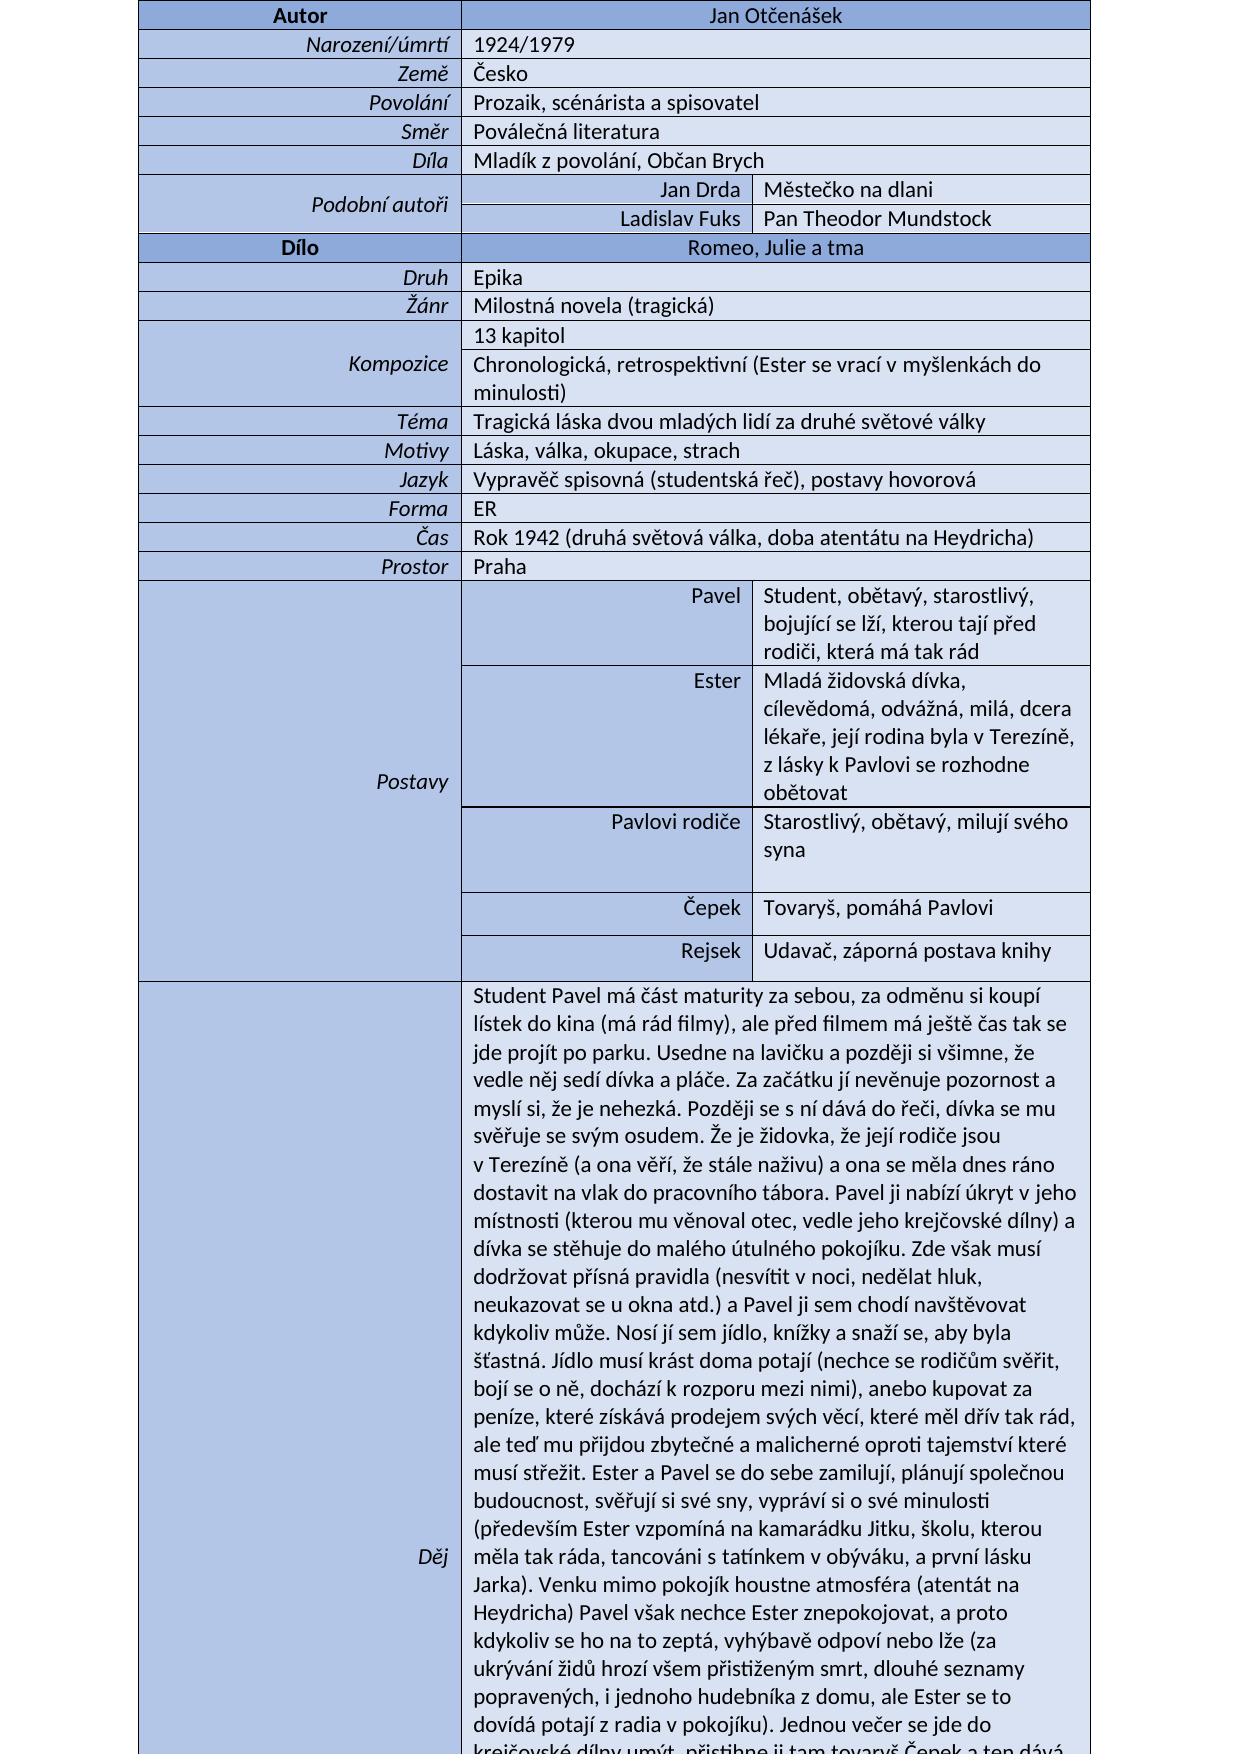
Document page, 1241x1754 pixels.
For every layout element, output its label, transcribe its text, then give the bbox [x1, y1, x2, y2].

table_cell Jazyk [139, 465, 461, 493]
table_cell Vypravěč spisovná (studentská řeč), postavy hovorová [462, 465, 1090, 493]
table_cell ER [462, 494, 1090, 522]
table_cell Rejsek [462, 936, 752, 981]
table_cell Mladík z povolání, Občan Brych [462, 146, 1090, 174]
table_cell Čepek [462, 893, 752, 935]
table_cell 1924/1979 [462, 30, 1090, 58]
table_cell 13 kapitol [462, 321, 1090, 349]
table_cell Narození/úmrtí [139, 30, 461, 58]
table_cell Druh [139, 263, 461, 291]
table_cell Městečko na dlani [753, 175, 1090, 203]
table_cell Dílo [139, 234, 461, 262]
table_cell Student, obětavý, starostlivý, bojující se lží, kterou tají před rodiči, která má tak rád [753, 581, 1090, 665]
table_cell Česko [462, 59, 1090, 87]
table_cell Děj [139, 982, 461, 1754]
table_cell Země [139, 59, 461, 87]
table_cell Epika [462, 263, 1090, 291]
table_cell Pavel [462, 581, 752, 665]
table_cell Povolání [139, 88, 461, 116]
table_cell Udavač, záporná postava knihy [753, 936, 1090, 981]
table_cell Romeo, Julie a tma [462, 234, 1090, 262]
table_cell Rok 1942 (druhá světová válka, doba atentátu na Heydricha) [462, 523, 1090, 551]
table_cell Mladá židovská dívka, cílevědomá, odvážná, milá, dcera lékaře, její rodina byla v Terezíně, z lásky k Pavlovi se rozhodne obětovat [753, 666, 1090, 806]
table_cell Tovaryš, pomáhá Pavlovi [753, 893, 1090, 935]
table_cell Chronologická, retrospektivní (Ester se vrací v myšlenkách do minulosti) [462, 350, 1090, 406]
table_header Autor [139, 1, 461, 29]
table_cell Jan Drda [462, 175, 752, 203]
table_cell Žánr [139, 292, 461, 320]
table_cell Postavy [139, 581, 461, 981]
table_cell Praha [462, 552, 1090, 580]
table_cell Láska, válka, okupace, strach [462, 436, 1090, 464]
table_cell Ester [462, 666, 752, 806]
table_cell Starostlivý, obětavý, milují svého syna [753, 808, 1090, 892]
table_cell Milostná novela (tragická) [462, 292, 1090, 320]
table_cell Pan Theodor Mundstock [753, 205, 1090, 232]
table_cell Student Pavel má část maturity za sebou, za odměnu si koupí lístek do kina (má rád filmy), ale před filmem má ještě čas tak se jde projít po parku. Usedne na lavičku a později si všimne, že vedle něj sedí dívka a pláče. Za začátku jí nevěnuje pozornost a myslí si, že je nehezká. Později se s ní dává do řeči, dívka se mu svěřuje se svým osudem. Že je židovka, že její rodiče jsou v Terezíně (a ona věří, že stále naživu) a ona se měla dnes ráno dostavit na vlak do pracovního tábora. Pavel ji nabízí úkryt v jeho místnosti (kterou mu věnoval otec, vedle jeho krejčovské dílny) a dívka se stěhuje do malého útulného pokojíku. Zde však musí dodržovat přísná pravidla (nesvítit v noci, nedělat hluk, neukazovat se u okna atd.) a Pavel ji sem chodí navštěvovat kdykoliv může. Nosí jí sem jídlo, knížky a snaží se, aby byla šťastná. Jídlo musí krást doma potají (nechce se rodičům svěřit, bojí se o ně, dochází k rozporu mezi nimi), anebo kupovat za peníze, které získává prodejem svých věcí, které měl dřív tak rád, ale teď mu přijdou zbytečné a malicherné oproti tajemství které musí střežit. Ester a Pavel se do sebe zamilují, plánují společnou budoucnost, svěřují si své sny, vypráví si o své minulosti (především Ester vzpomíná na kamarádku Jitku, školu, kterou měla tak ráda, tancováni s tatínkem v obýváku, a první lásku Jarka). Venku mimo pokojík houstne atmosféra (atentát na Heydricha) Pavel však nechce Ester znepokojovat, a proto kdykoliv se ho na to zeptá, vyhýbavě odpoví nebo lže (za ukrývání židů hrozí všem přistiženým smrt, dlouhé seznamy popravených, i jednoho hudebníka z domu, ale Ester se to dovídá potají z radia v pokojíku). Jednou večer se jde do krejčovské dílny umýt, přistihne ji tam tovaryš Čepek a ten dává zprávu krejčímu (otec Pavla, a je z toho špatný, ale úzkostlivě to musí s Pavlem tajit před nemocnou matkou a domluví se na přestěhování Ester na venkov) Ester už to v malém pokojíku nemůže déle vydržet (po nocích, a když tam Pavel není, potichu brečí, ze strachu z budoucnosti, o Pavla atd.) proto Pavel slibuje, že ji odveze na venkov, kde bude v bezpečí. V noci před odjezdem se však v domě ozývají výstřely a opilý kolaborant Rejsek buší na dveře od pokoje a křičí na celý dům, že je tam židovka, později jde i dovnitř (pomáhá Čepek) aby ji neobjevil, vše vyjde, dívka se však nemůže smířit s tím, že by se kvůli ní někomu něco stalo. Proto vybíhá ven na ulici, utíká a potom klesne do trávy (byla zastřelena skoro okamžitě německými vojáky). [462, 982, 1090, 1754]
table_cell Ladislav Fuks [462, 205, 752, 232]
table_cell Díla [139, 146, 461, 174]
table_cell Poválečná literatura [462, 117, 1090, 145]
table_cell Motivy [139, 436, 461, 464]
table_cell Téma [139, 407, 461, 435]
table_header Jan Otčenášek [462, 1, 1090, 29]
table_cell Prozaik, scénárista a spisovatel [462, 88, 1090, 116]
table_cell Forma [139, 494, 461, 522]
table_cell Kompozice [139, 321, 461, 406]
table_cell Tragická láska dvou mladých lidí za druhé světové války [462, 407, 1090, 435]
table_cell Čas [139, 523, 461, 551]
table_cell Směr [139, 117, 461, 145]
table_cell Pavlovi rodiče [462, 808, 752, 892]
table_cell Prostor [139, 552, 461, 580]
table_cell Podobní autoři [139, 175, 461, 232]
